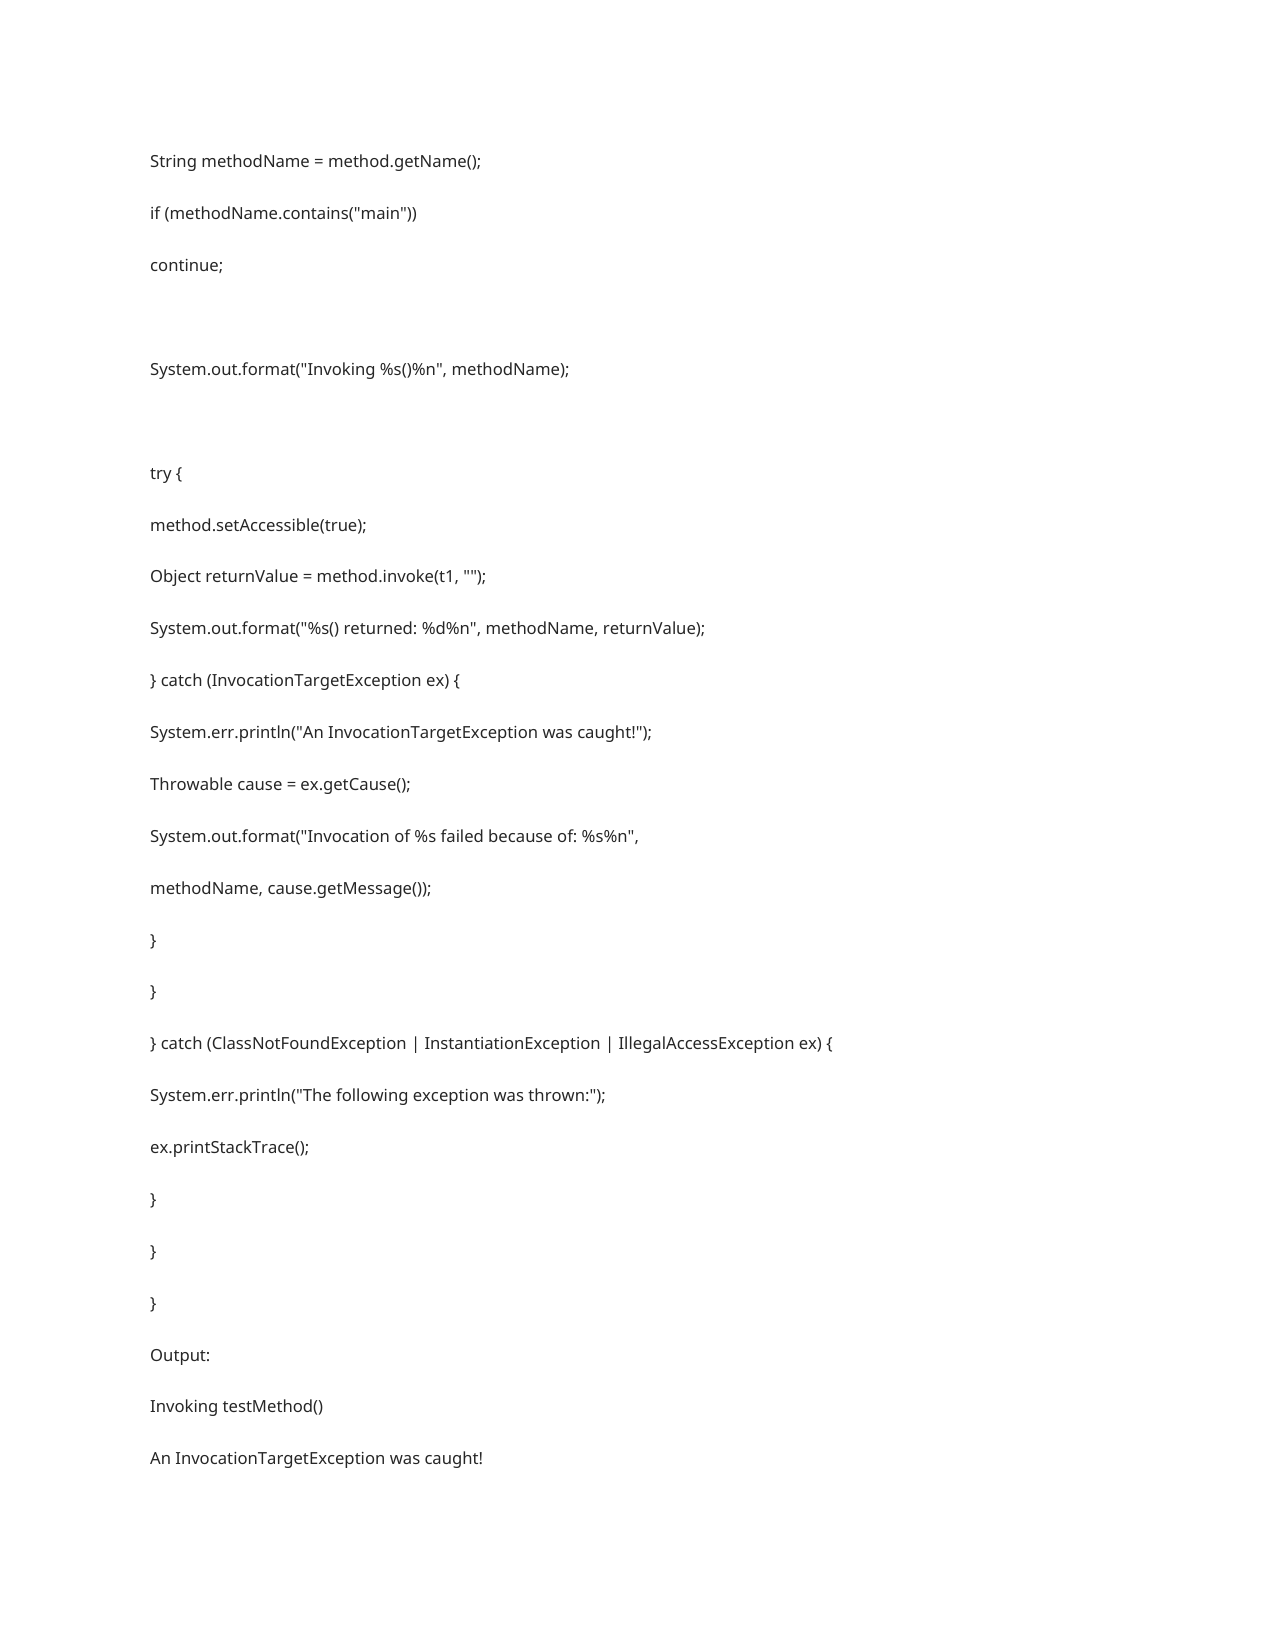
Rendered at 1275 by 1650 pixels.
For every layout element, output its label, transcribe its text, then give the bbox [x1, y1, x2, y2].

text System.out.format("Invoking %s()%n", methodName); [150, 357, 1125, 380]
text if (methodName.contains("main")) [150, 202, 1125, 224]
text } catch (InvocationTargetException ex) { [150, 669, 1125, 691]
text Object returnValue = method.invoke(t1, ""); [150, 565, 1125, 588]
text System.err.println("The following exception was thrown:"); [150, 1084, 1125, 1106]
text Throwable cause = ex.getCause(); [150, 772, 1125, 795]
text methodName, cause.getMessage()); [150, 876, 1125, 899]
text } catch (ClassNotFoundException | InstantiationException | IllegalAccessException ex) { [150, 1032, 1125, 1054]
text } [150, 1291, 1125, 1314]
text continue; [150, 254, 1125, 276]
text method.setAccessible(true); [150, 513, 1125, 536]
text Invoking testMethod() [150, 1395, 1125, 1418]
text try { [150, 461, 1125, 484]
text An InvocationTargetException was caught! [150, 1447, 1125, 1469]
text System.out.format("%s() returned: %d%n", methodName, returnValue); [150, 617, 1125, 639]
text Output: [150, 1343, 1125, 1366]
text System.err.println("An InvocationTargetException was caught!"); [150, 721, 1125, 743]
text ex.printStackTrace(); [150, 1136, 1125, 1158]
text } [150, 1239, 1125, 1262]
text } [150, 928, 1125, 951]
text System.out.format("Invocation of %s failed because of: %s%n", [150, 824, 1125, 847]
text } [150, 1187, 1125, 1210]
text } [150, 980, 1125, 1003]
text String methodName = method.getName(); [150, 150, 1125, 173]
